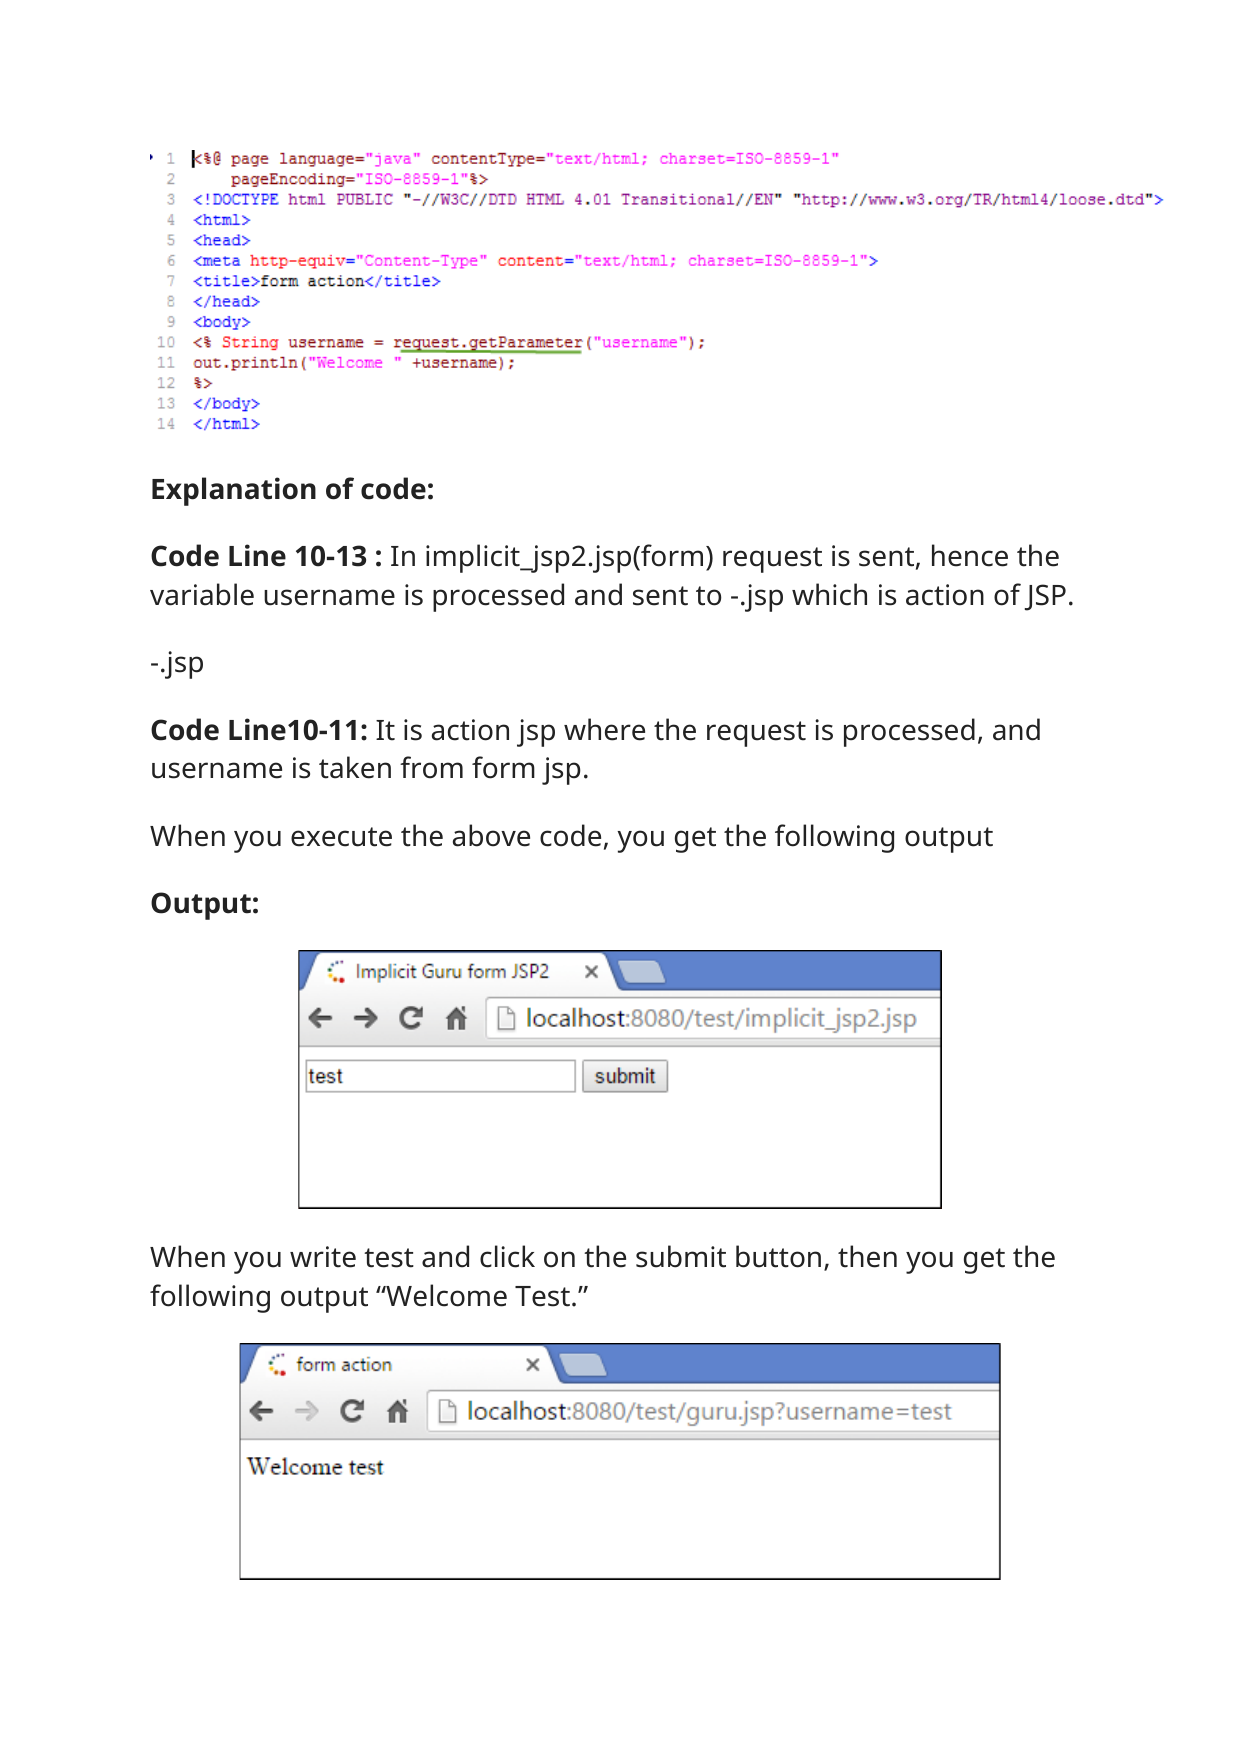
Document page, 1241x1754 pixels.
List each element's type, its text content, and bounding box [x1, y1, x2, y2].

text Output: [150, 883, 1090, 922]
text Code Line10-11: It is action jsp where the request is processed, and username is taken from form jsp. [150, 710, 1090, 787]
text When you execute the above code, you get the following output [150, 816, 1090, 854]
text When you write test and click on the submit button, then you get the following output “Welcome Test.” [150, 1237, 1090, 1314]
text -.jsp [150, 642, 1090, 681]
picture [298, 950, 942, 1209]
text Explanation of code: [150, 469, 1090, 507]
picture [150, 150, 1199, 440]
text Code Line 10-13 : In implicit_jsp2.jsp(form) request is sent, hence the variable username is processed and sent to -.jsp which is action of JSP. [150, 537, 1090, 613]
picture [239, 1343, 1001, 1580]
